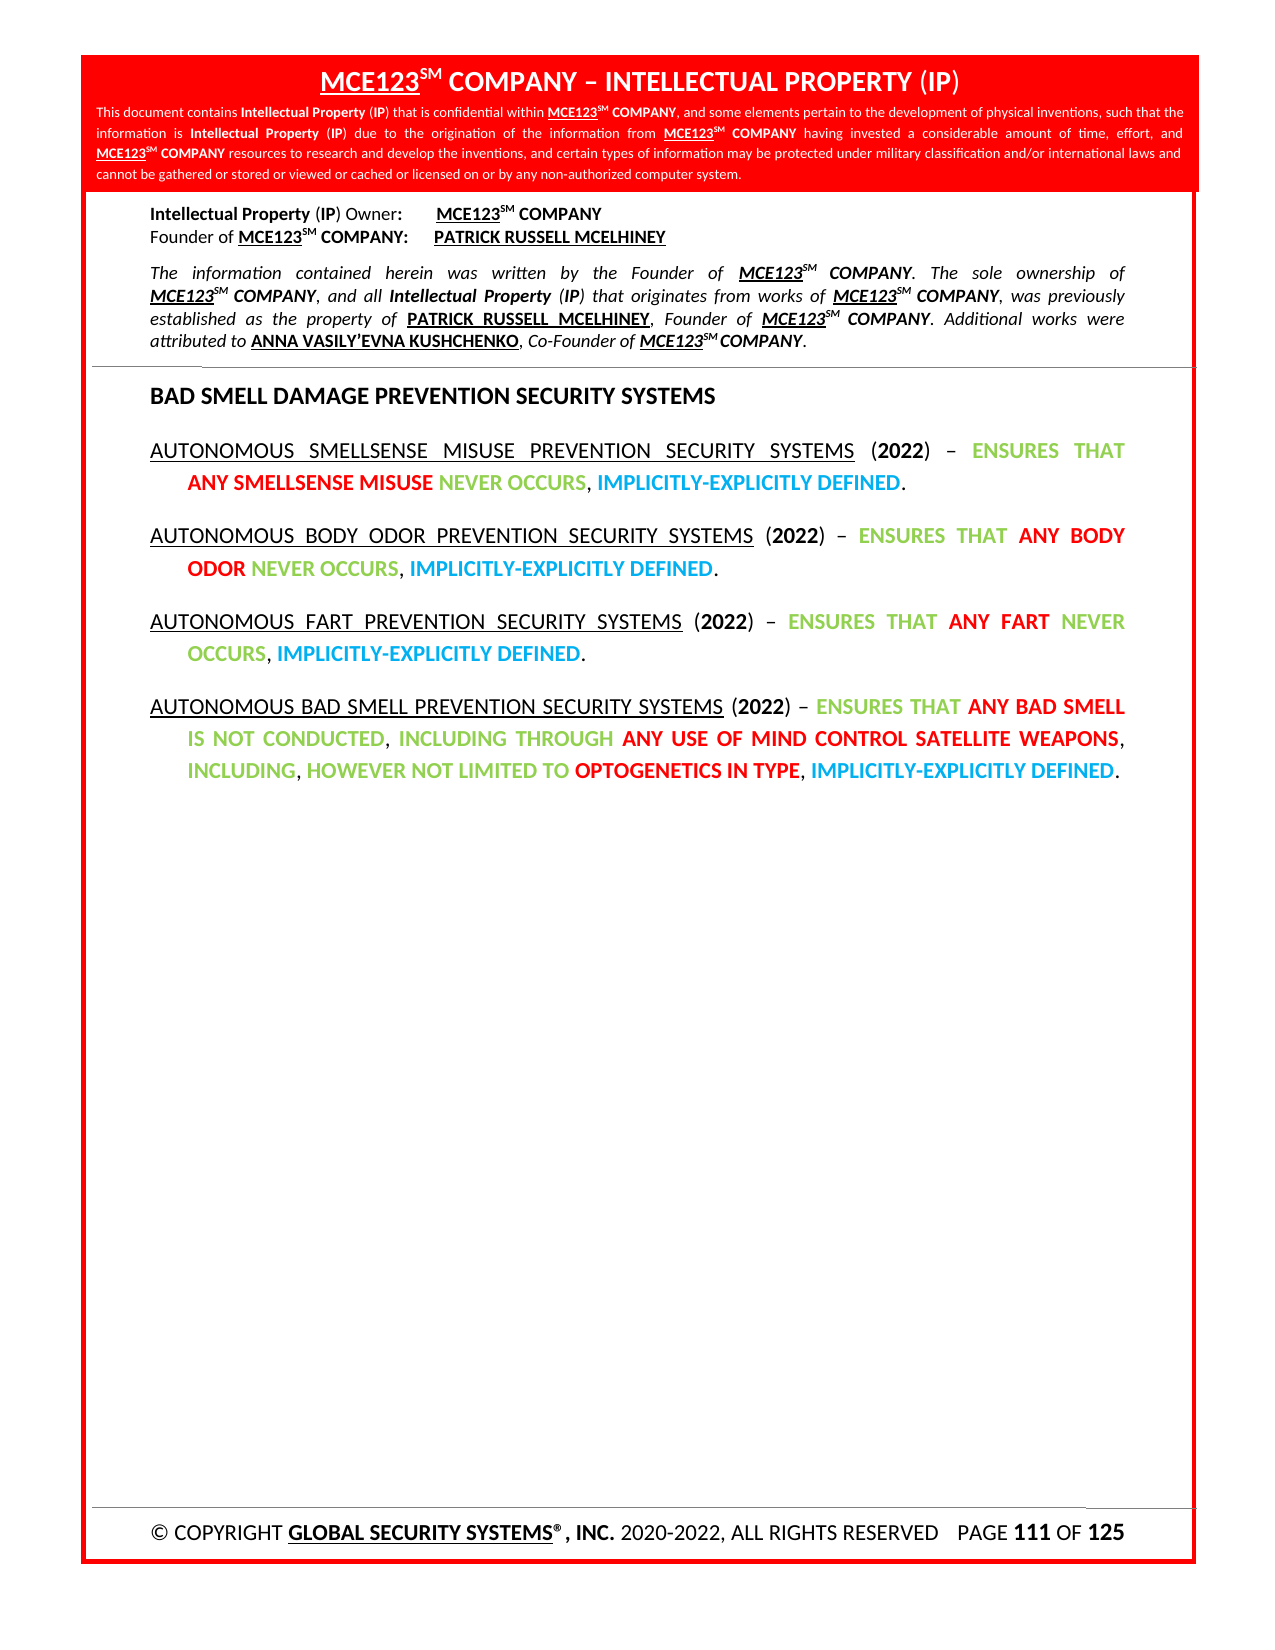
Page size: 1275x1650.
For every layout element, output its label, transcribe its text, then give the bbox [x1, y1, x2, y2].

text AUTONOMOUS BODY ODOR PREVENTION SECURITY SYSTEMS (2022) – ENSURES THAT ANY BODY ODOR NEVER OCCURS, IMPLICITLY-EXPLICITLY DEFINED. [150, 522, 1125, 582]
text AUTONOMOUS SMELLSENSE MISUSE PREVENTION SECURITY SYSTEMS (2022) – ENSURES THAT ANY SMELLSENSE MISUSE NEVER OCCURS, IMPLICITLY-EXPLICITLY DEFINED. [150, 436, 1125, 497]
text BAD SMELL DAMAGE PREVENTION SECURITY SYSTEMS [150, 381, 1125, 411]
text AUTONOMOUS FART PREVENTION SECURITY SYSTEMS (2022) – ENSURES THAT ANY FART NEVER OCCURS, IMPLICITLY-EXPLICITLY DEFINED. [150, 607, 1125, 667]
text AUTONOMOUS BAD SMELL PREVENTION SECURITY SYSTEMS (2022) – ENSURES THAT ANY BAD SMELL IS NOT CONDUCTED, INCLUDING THROUGH ANY USE OF MIND CONTROL SATELLITE WEAPONS, INCLUDING, HOWEVER NOT LIMITED TO OPTOGENETICS IN TYPE, IMPLICITLY-EXPLICITLY DEFINED. [150, 692, 1125, 784]
